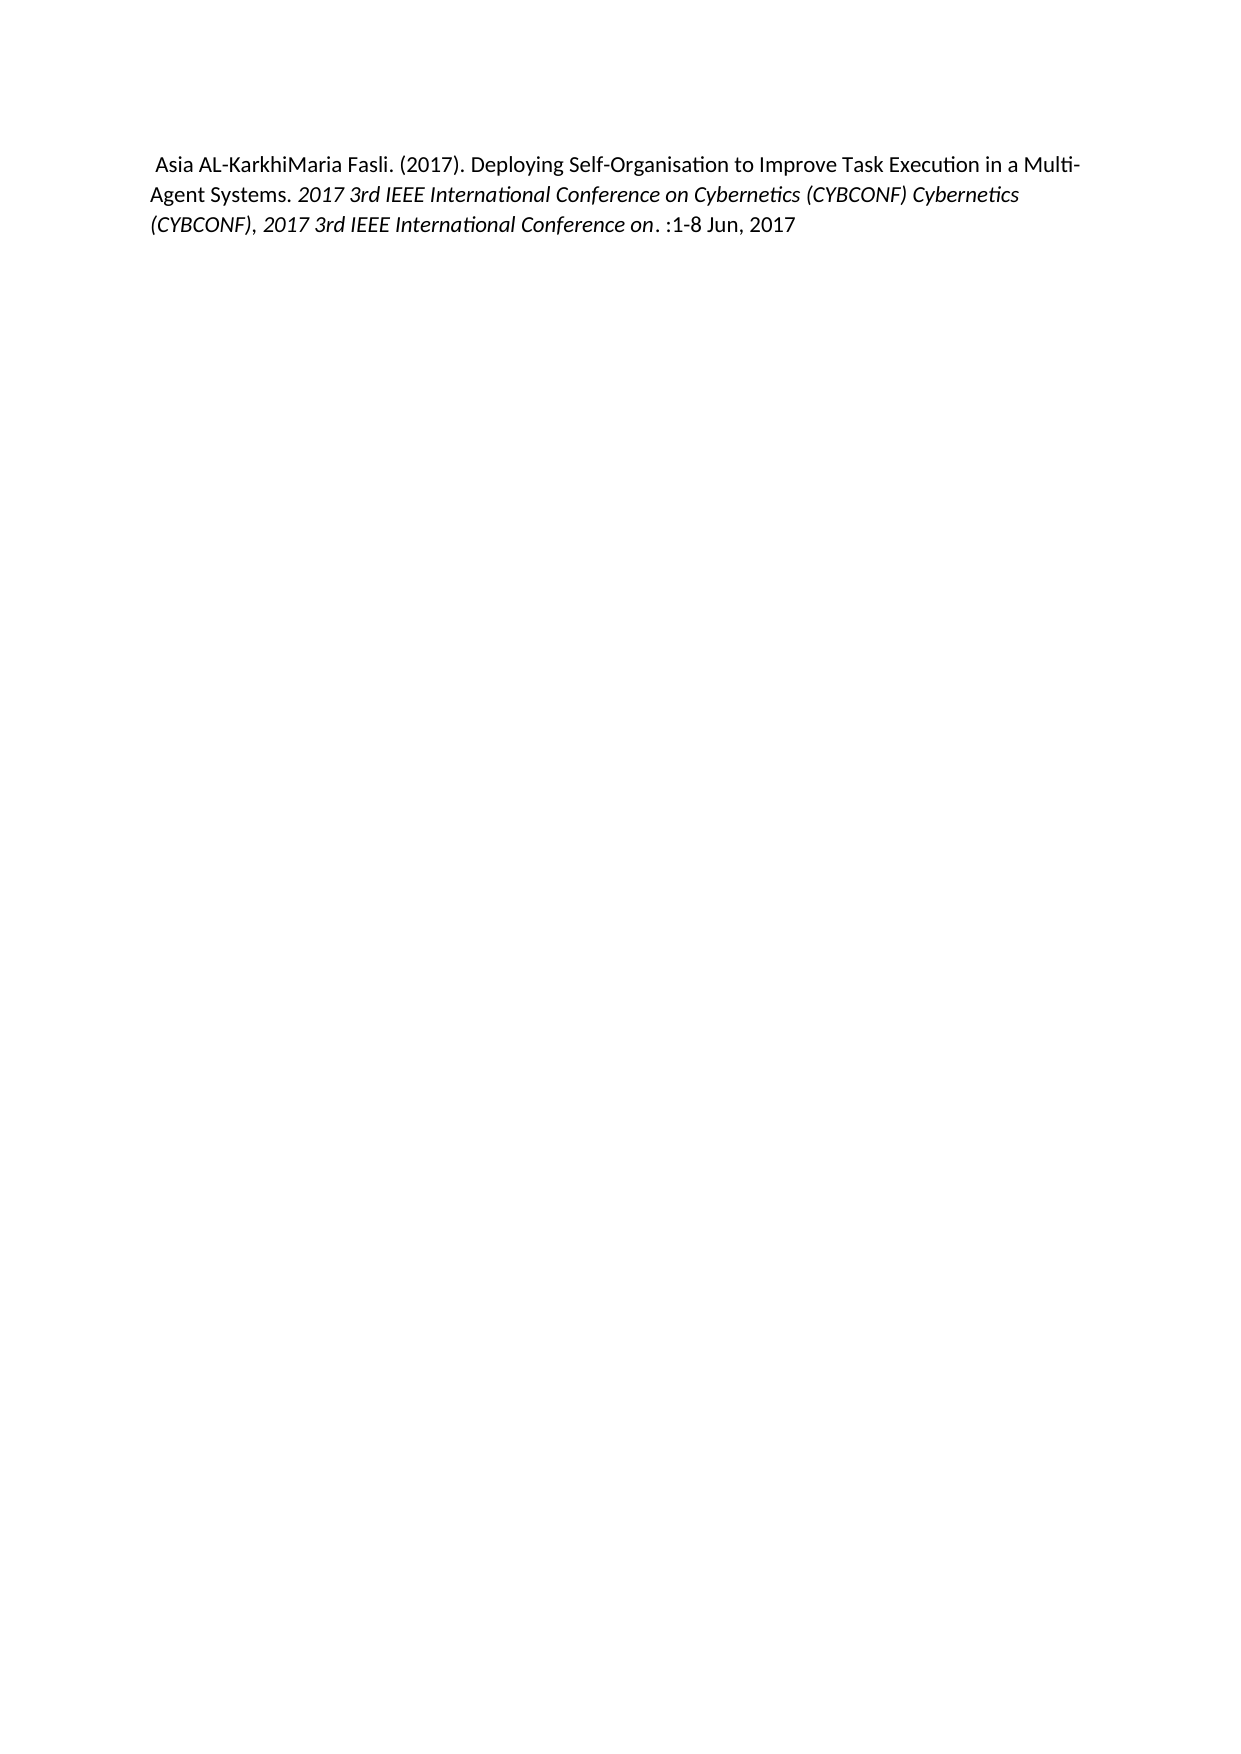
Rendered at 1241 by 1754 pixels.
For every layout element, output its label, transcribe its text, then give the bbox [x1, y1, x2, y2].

subtitle Asia AL-KarkhiMaria Fasli. (2017). Deploying Self-Organisation to Improve Task Execution in a Multi-Agent Systems. 2017 3rd IEEE International Conference on Cybernetics (CYBCONF) Cybernetics (CYBCONF), 2017 3rd IEEE International Conference on. :1-8 Jun, 2017 [150, 150, 1090, 238]
